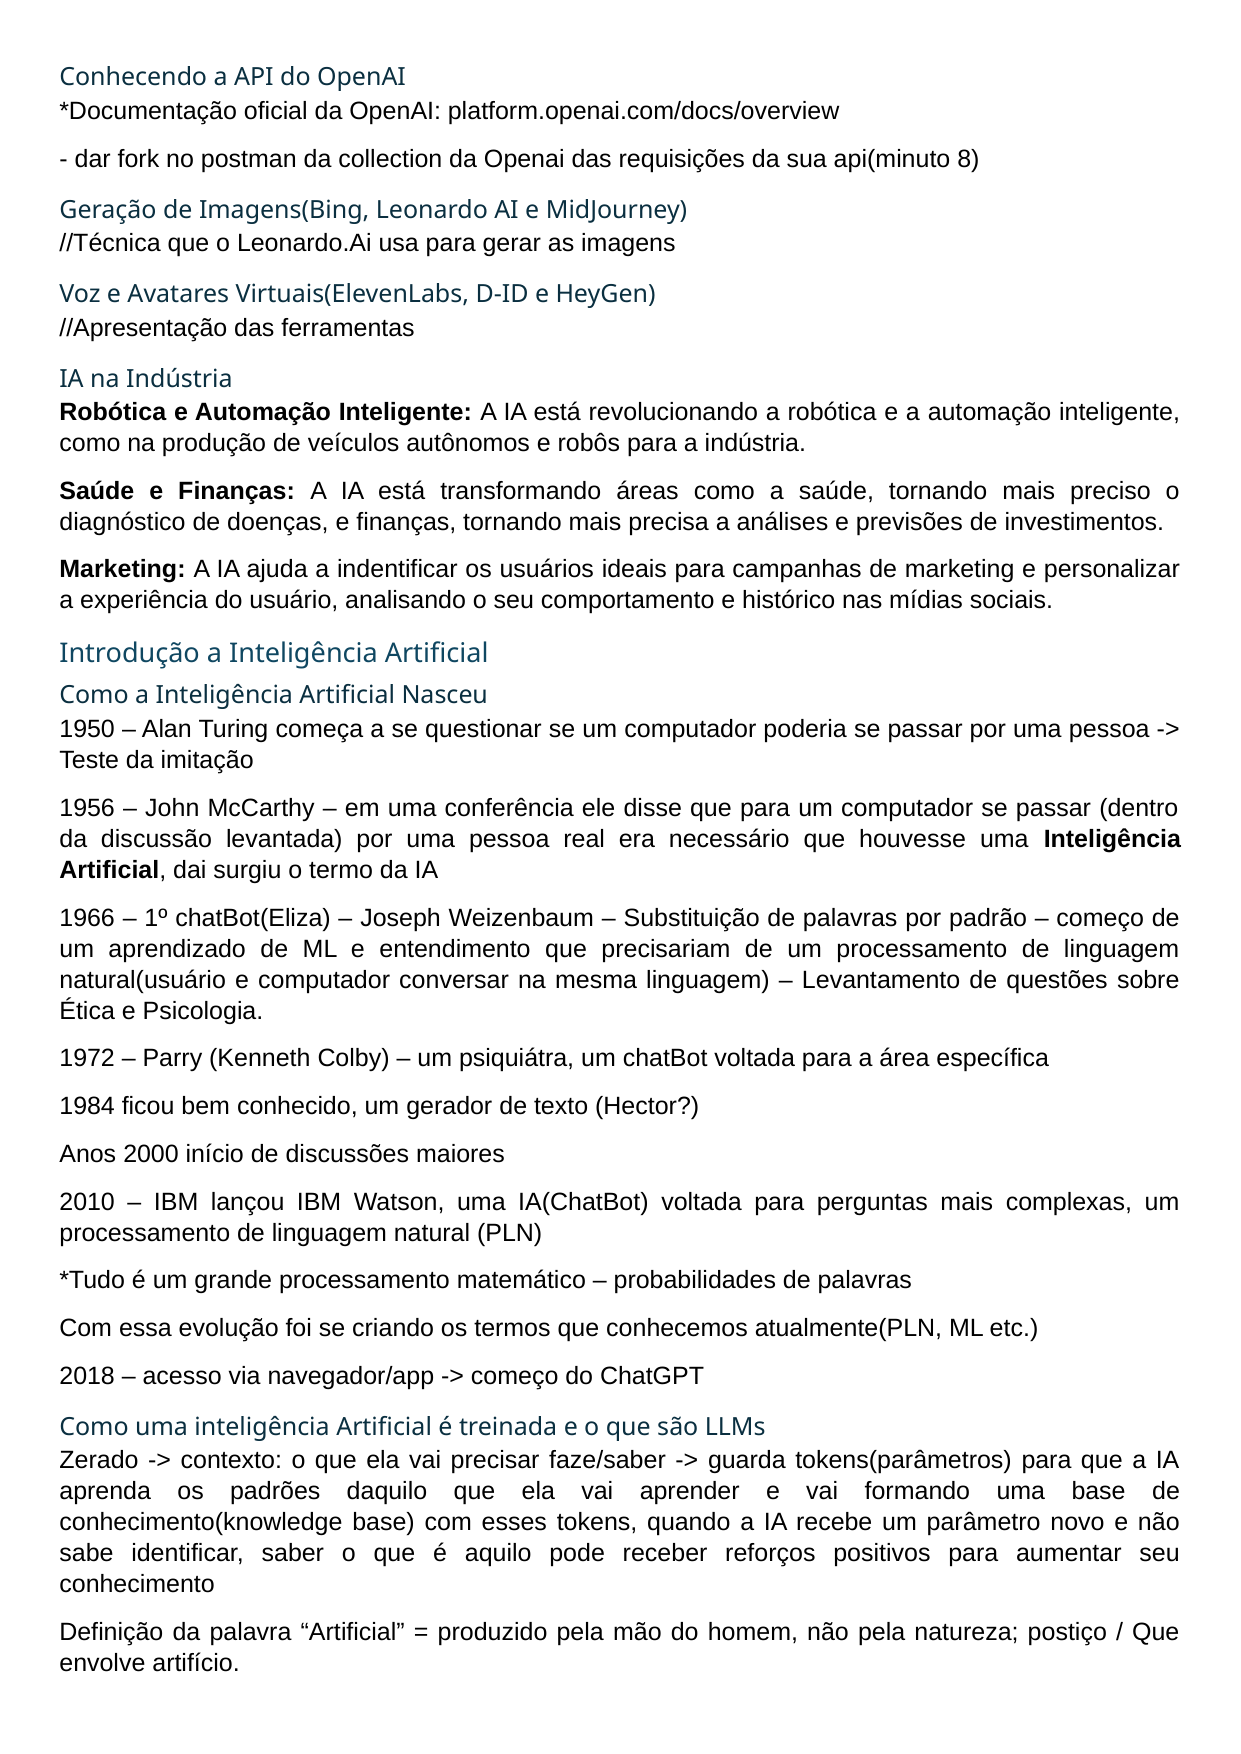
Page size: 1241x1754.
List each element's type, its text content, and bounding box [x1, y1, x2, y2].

text Com essa evolução foi se criando os termos que conhecemos atualmente(PLN, ML etc.) [59, 1313, 1181, 1342]
text 1972 – Parry (Kenneth Colby) – um psiquiátra, um chatBot voltada para a área específica [59, 1043, 1181, 1072]
text *Tudo é um grande processamento matemático – probabilidades de palavras [59, 1265, 1181, 1294]
subtitle Geração de Imagens(Bing, Leonardo AI e MidJourney) [59, 191, 1181, 225]
subtitle Conhecendo a API do OpenAI [59, 59, 1181, 93]
text *Documentação oficial da OpenAI: platform.openai.com/docs/overview [59, 96, 1181, 124]
subtitle Como a Inteligência Artificial Nasceu [59, 677, 1181, 711]
text Anos 2000 início de discussões maiores [59, 1139, 1181, 1167]
subtitle IA na Indústria [59, 360, 1181, 394]
subtitle Introdução a Inteligência Artificial [59, 633, 1181, 670]
subtitle Como uma inteligência Artificial é treinada e o que são LLMs [59, 1408, 1181, 1442]
text 2018 – acesso via navegador/app -> começo do ChatGPT [59, 1361, 1181, 1389]
text 1950 – Alan Turing começa a se questionar se um computador poderia se passar por uma pessoa -> Teste da imitação [59, 714, 1181, 774]
text 2010 – IBM lançou IBM Watson, uma IA(ChatBot) voltada para perguntas mais complexas, um processamento de linguagem natural (PLN) [59, 1186, 1181, 1246]
text 1956 – John McCarthy – em uma conferência ele disse que para um computador se passar (dentro da discussão levantada) por uma pessoa real era necessário que houvesse uma Inteligência Artificial, dai surgiu o termo da IA [59, 793, 1181, 883]
text Saúde e Finanças: A IA está transformando áreas como a saúde, tornando mais preciso o diagnóstico de doenças, e finanças, tornando mais precisa a análises e previsões de investimentos. [59, 476, 1181, 536]
text Robótica e Automação Inteligente: A IA está revolucionando a robótica e a automação inteligente, como na produção de veículos autônomos e robôs para a indústria. [59, 397, 1181, 457]
text Definição da palavra “Artificial” = produzido pela mão do homem, não pela natureza; postiço / Que envolve artifício. [59, 1617, 1181, 1677]
text Zerado -> contexto: o que ela vai precisar faze/saber -> guarda tokens(parâmetros) para que a IA aprenda os padrões daquilo que ela vai aprender e vai formando uma base de conhecimento(knowledge base) com esses tokens, quando a IA recebe um parâmetro novo e não sabe identificar, saber o que é aquilo pode receber reforços positivos para aumentar seu conhecimento [59, 1445, 1181, 1598]
text //Apresentação das ferramentas [59, 312, 1181, 341]
text Marketing: A IA ajuda a indentificar os usuários ideais para campanhas de marketing e personalizar a experiência do usuário, analisando o seu comportamento e histórico nas mídias sociais. [59, 554, 1181, 614]
subtitle Voz e Avatares Virtuais(ElevenLabs, D-ID e HeyGen) [59, 276, 1181, 310]
text - dar fork no postman da collection da Openai das requisições da sua api(minuto 8) [59, 143, 1181, 172]
text 1966 – 1º chatBot(Eliza) – Joseph Weizenbaum – Substituição de palavras por padrão – começo de um aprendizado de ML e entendimento que precisariam de um processamento de linguagem natural(usuário e computador conversar na mesma linguagem) – Levantamento de questões sobre Ética e Psicologia. [59, 902, 1181, 1024]
text //Técnica que o Leonardo.Ai usa para gerar as imagens [59, 228, 1181, 257]
text 1984 ficou bem conhecido, um gerador de texto (Hector?) [59, 1091, 1181, 1120]
